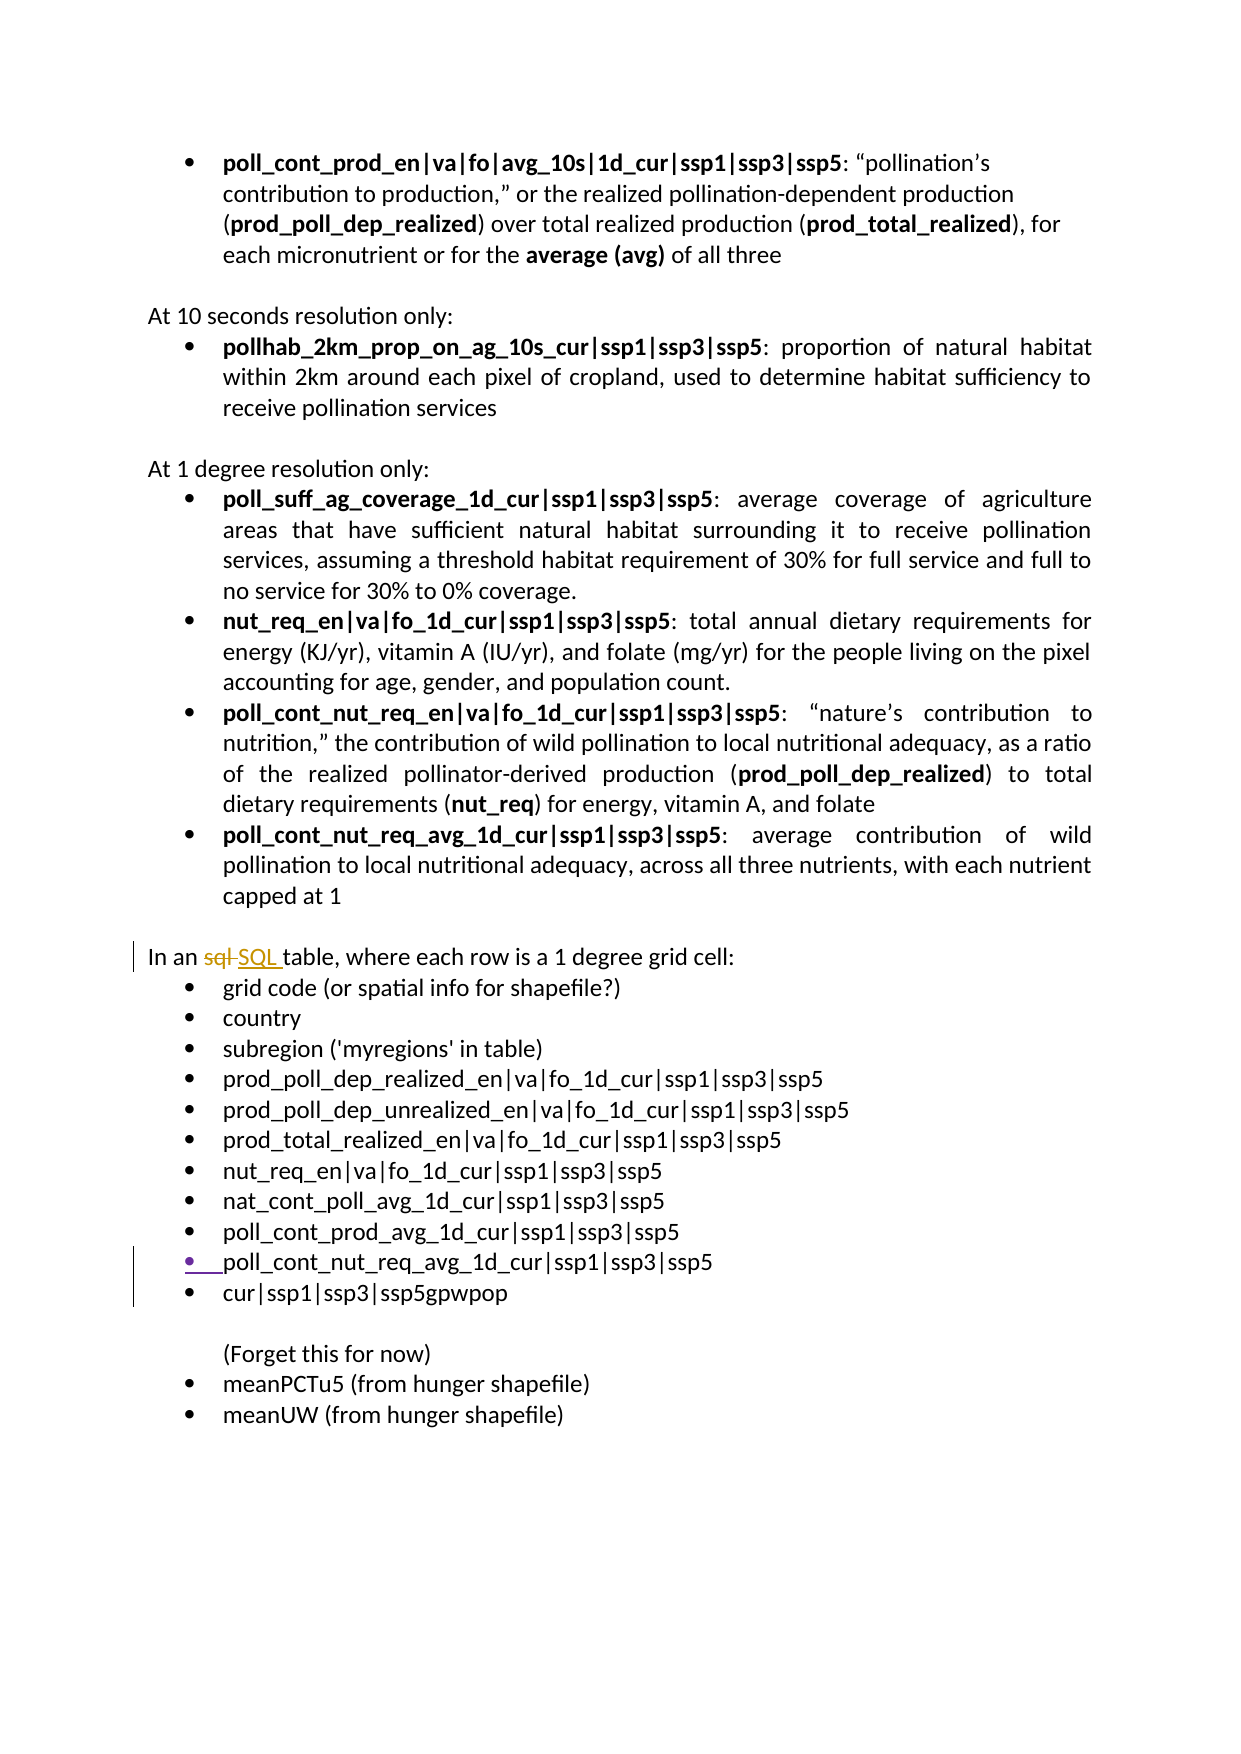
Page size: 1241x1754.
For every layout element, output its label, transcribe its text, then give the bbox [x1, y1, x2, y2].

list poll_cont_prod_en|va|fo|avg_10s|1d_cur|ssp1|ssp3|ssp5: “pollination’s contribution to production,” or the realized pollination-dependent production (prod_poll_dep_realized) over total realized production (prod_total_realized), for each micronutrient or for the average (avg) of all three [185, 148, 1093, 270]
list prod_poll_dep_unrealized_en|va|fo_1d_cur|ssp1|ssp3|ssp5 [185, 1094, 1093, 1124]
text At 1 degree resolution only: [148, 453, 1093, 483]
list nut_req_en|va|fo_1d_cur|ssp1|ssp3|ssp5: total annual dietary requirements for energy (KJ/yr), vitamin A (IU/yr), and folate (mg/yr) for the people living on the pixel accounting for age, gender, and population count. [185, 605, 1093, 697]
list poll_suff_ag_coverage_1d_cur|ssp1|ssp3|ssp5: average coverage of agriculture areas that have sufficient natural habitat surrounding it to receive pollination services, assuming a threshold habitat requirement of 30% for full service and full to no service for 30% to 0% coverage. [185, 483, 1093, 605]
list nut_req_en|va|fo_1d_cur|ssp1|ssp3|ssp5 [185, 1155, 1093, 1185]
text At 10 seconds resolution only: [148, 300, 1093, 331]
list prod_poll_dep_realized_en|va|fo_1d_cur|ssp1|ssp3|ssp5 [185, 1063, 1093, 1094]
list poll_cont_nut_req_en|va|fo_1d_cur|ssp1|ssp3|ssp5: “nature’s contribution to nutrition,” the contribution of wild pollination to local nutritional adequacy, as a ratio of the realized pollinator-derived production (prod_poll_dep_realized) to total dietary requirements (nut_req) for energy, vitamin A, and folate [185, 697, 1093, 819]
list country [185, 1002, 1093, 1033]
list nat_cont_poll_avg_1d_cur|ssp1|ssp3|ssp5 [185, 1185, 1093, 1216]
text In an table, where each row is a 1 degree grid cell: [148, 941, 1093, 972]
list poll_cont_nut_req_avg_1d_cur|ssp1|ssp3|ssp5: average contribution of wild pollination to local nutritional adequacy, across all three nutrients, with each nutrient capped at 1 [185, 819, 1093, 911]
list (Forget this for now) [223, 1338, 1093, 1368]
list meanUW (from hunger shapefile) [185, 1399, 1093, 1429]
list pollhab_2km_prop_on_ag_10s_cur|ssp1|ssp3|ssp5: proportion of natural habitat within 2km around each pixel of cropland, used to determine habitat sufficiency to receive pollination services [185, 331, 1093, 422]
list cur|ssp1|ssp3|ssp5gpwpop [185, 1277, 1093, 1307]
list meanPCTu5 (from hunger shapefile) [185, 1368, 1093, 1399]
list poll_cont_prod_avg_1d_cur|ssp1|ssp3|ssp5 [185, 1216, 1093, 1246]
list poll_cont_nut_req_avg_1d_cur|ssp1|ssp3|ssp5 [185, 1246, 1093, 1277]
list grid code (or spatial info for shapefile?) [185, 972, 1093, 1002]
list subregion ('myregions' in table) [185, 1033, 1093, 1063]
list prod_total_realized_en|va|fo_1d_cur|ssp1|ssp3|ssp5 [185, 1124, 1093, 1155]
